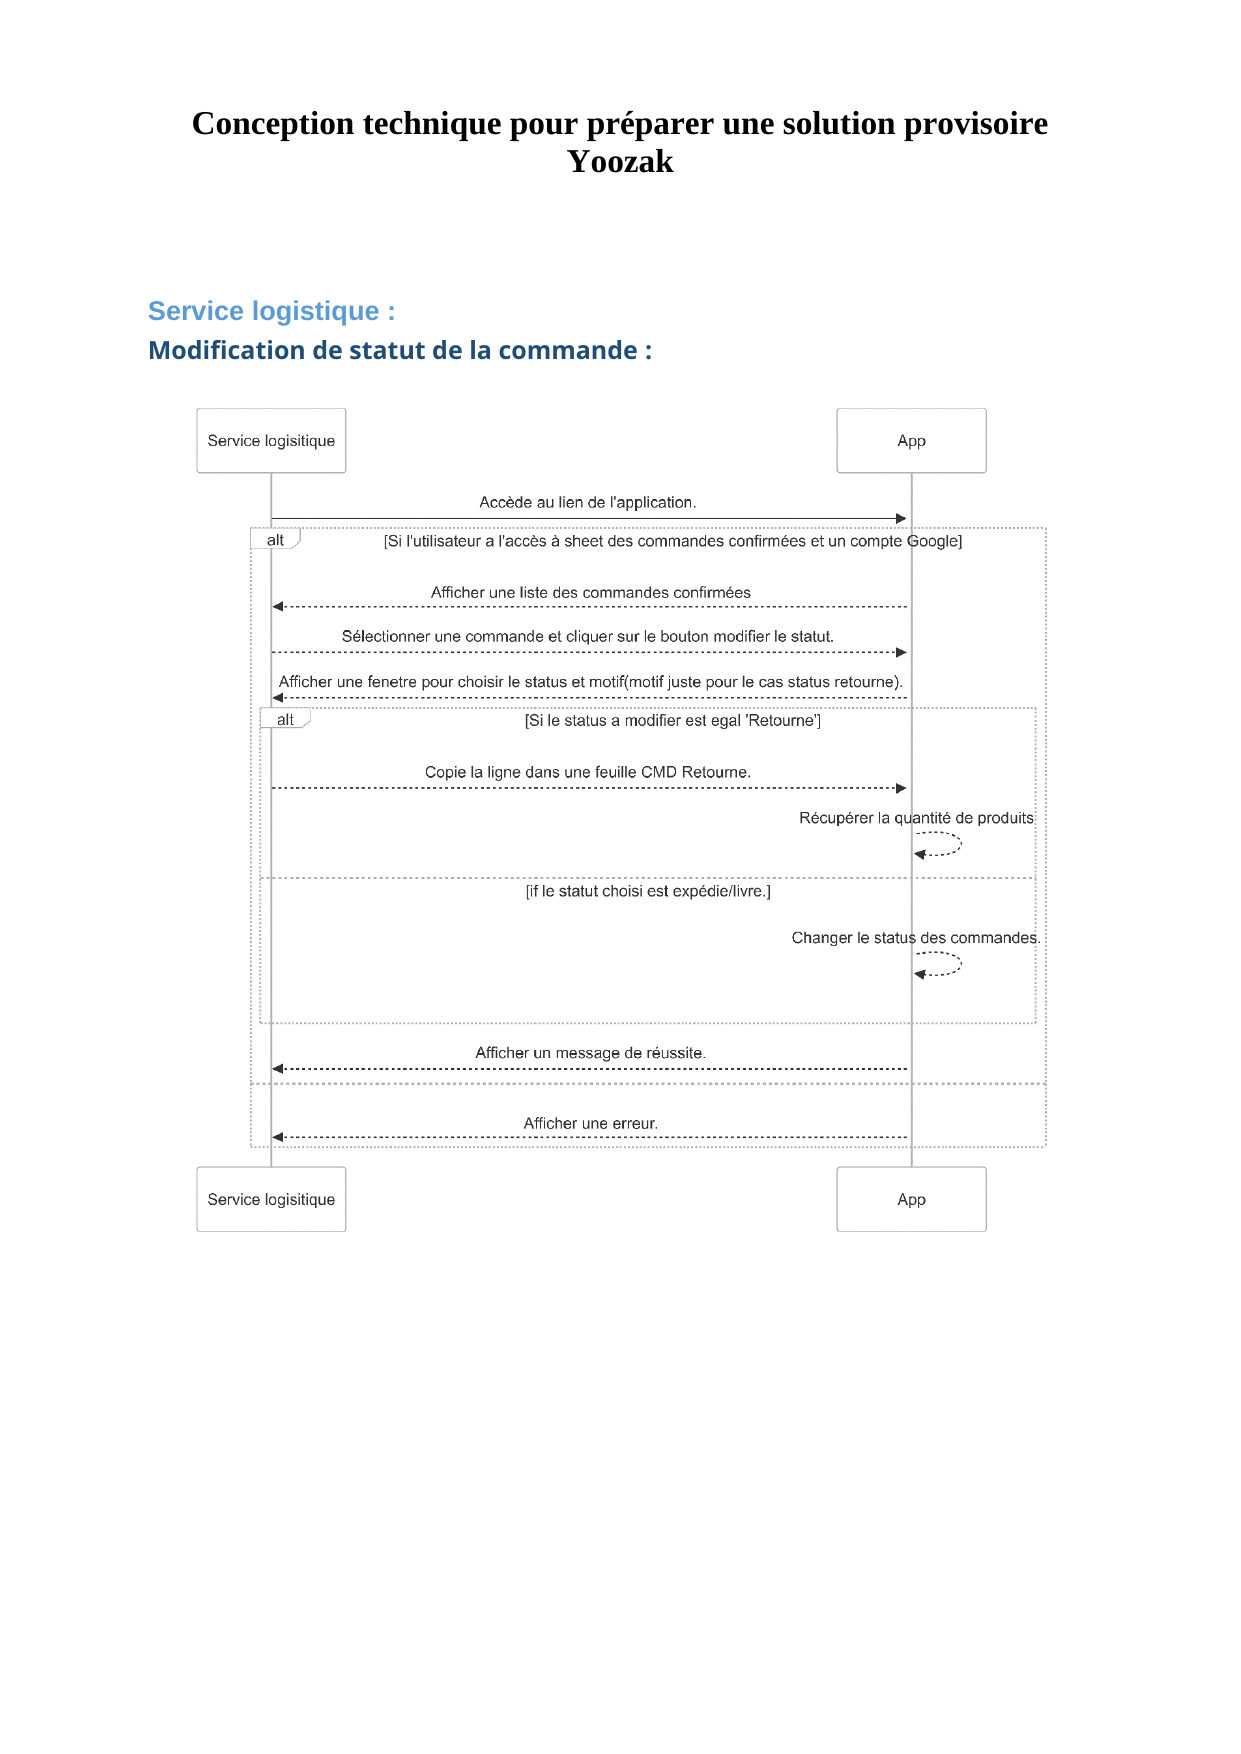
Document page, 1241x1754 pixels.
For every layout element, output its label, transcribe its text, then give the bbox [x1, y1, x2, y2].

subtitle Service logistique : [148, 295, 1093, 326]
subtitle Modification de statut de la commande : [148, 333, 1093, 367]
picture [147, 398, 1097, 1244]
